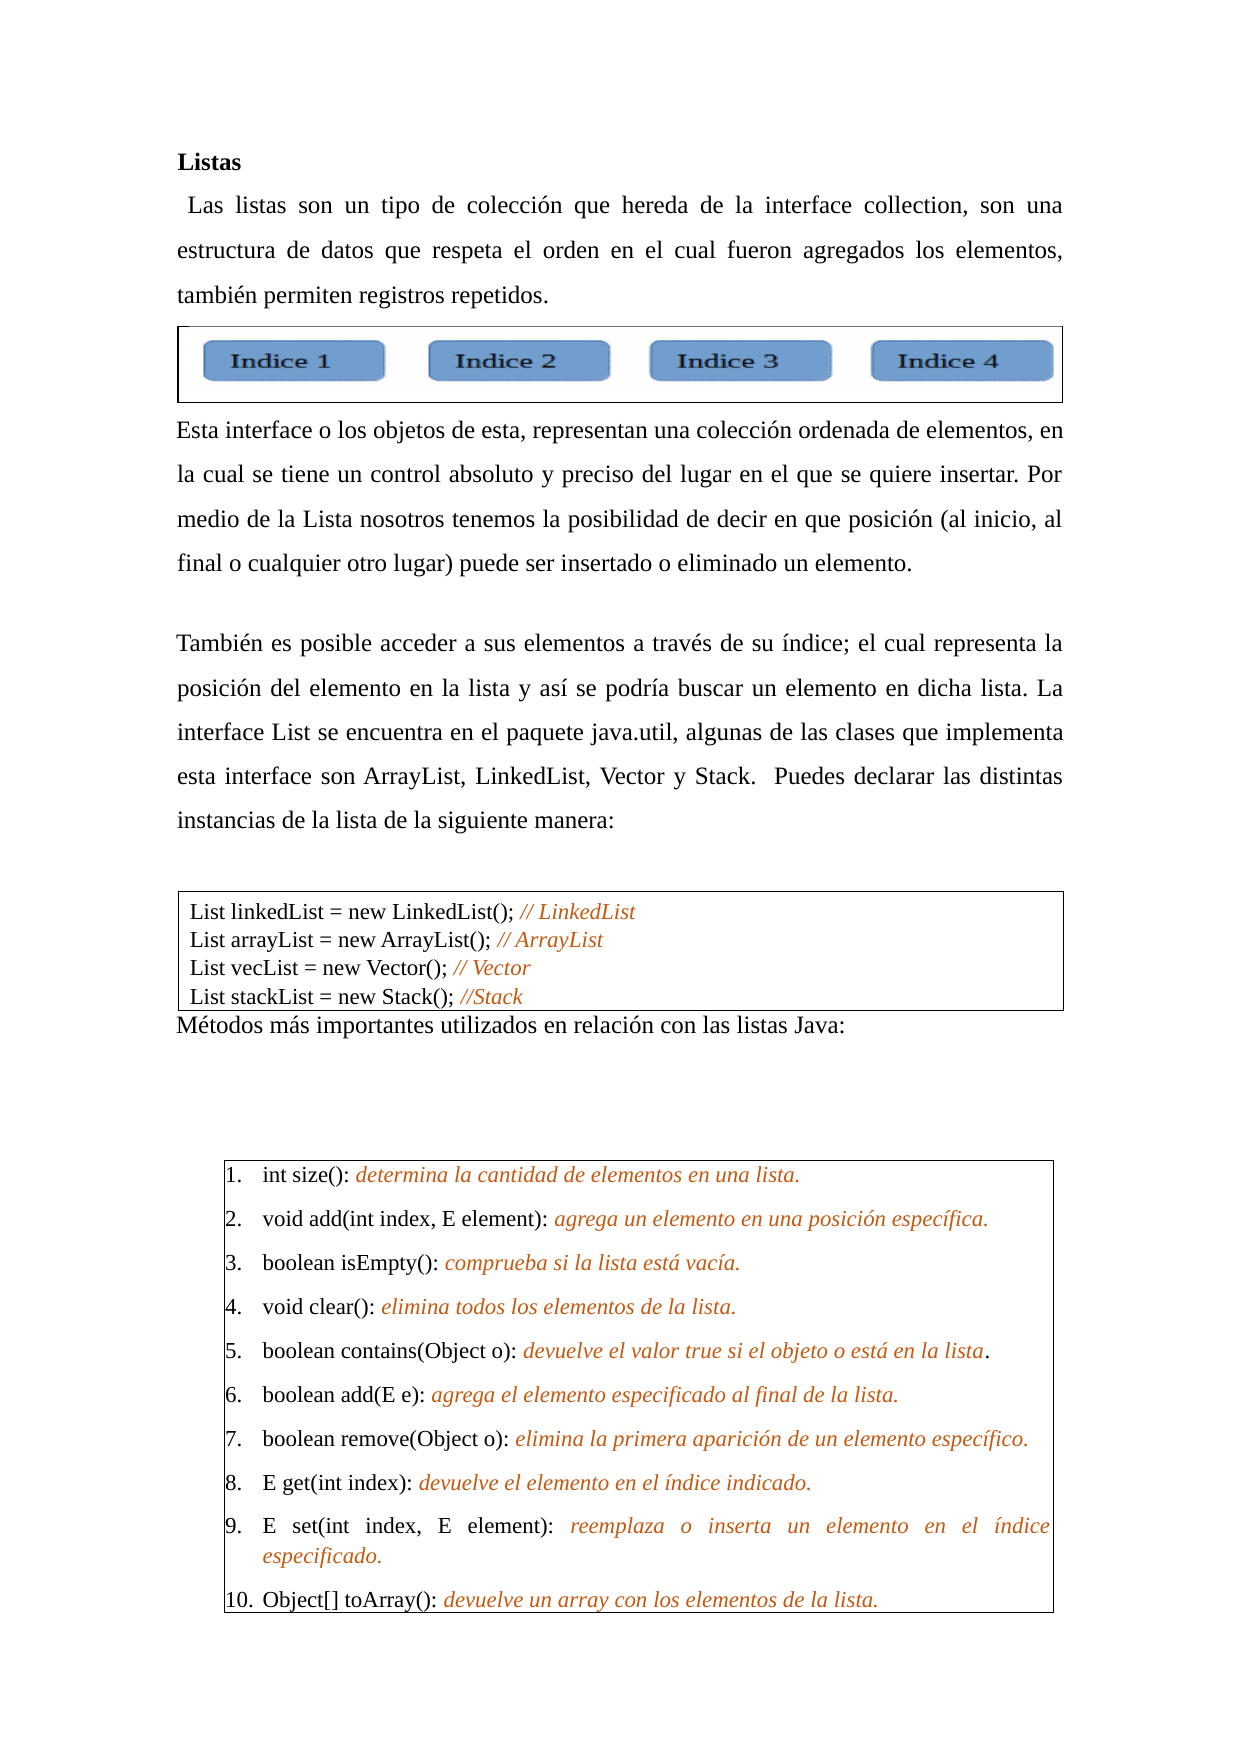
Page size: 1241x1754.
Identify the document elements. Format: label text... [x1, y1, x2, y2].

text Métodos más importantes utilizados en relación con las listas Java: [176, 1011, 1064, 1039]
list void add(int index, E element): agrega un elemento en una posición específica. [225, 1204, 1053, 1231]
list boolean remove(Object o): elimina la primera aparición de un elemento específico. [225, 1424, 1053, 1451]
list int size(): determina la cantidad de elementos en una lista. [225, 1161, 1053, 1187]
picture [188, 326, 1062, 393]
table_header List linkedList = new LinkedList(); // LinkedList List arrayList = new ArrayList(); // ArrayList List vecList = new Vector(); // Vector List stackList = new Stack(); //Stack [179, 892, 1063, 1009]
list boolean contains(Object o): devuelve el valor true si el objeto o está en la lista. [225, 1336, 1053, 1363]
list void clear(): elimina todos los elementos de la lista. [225, 1292, 1053, 1319]
list boolean add(E e): agrega el elemento especificado al final de la lista. [225, 1380, 1053, 1407]
text Las listas son un tipo de colección que hereda de la interface collection, son una estructura de datos que respeta el orden en el cual fueron agregados los elementos, también permiten registros repetidos. [176, 190, 1064, 309]
list boolean isEmpty(): comprueba si la lista está vacía. [225, 1248, 1053, 1275]
subtitle Listas [177, 147, 1094, 176]
text Esta interface o los objetos de esta, representan una colección ordenada de elementos, en la cual se tiene un control absoluto y preciso del lugar en el que se quiere insertar. Por medio de la Lista nosotros tenemos la posibilidad de decir en que posición (al inicio, al final o cualquier otro lugar) puede ser insertado o eliminado un elemento. [176, 415, 1064, 577]
text También es posible acceder a sus elementos a través de su índice; el cual representa la posición del elemento en la lista y así se podría buscar un elemento en dicha lista. La interface List se encuentra en el paquete java.util, algunas de las clases que implementa esta interface son ArrayList, LinkedList, Vector y Stack. Puedes declarar las distintas instancias de la lista de la siguiente manera: [176, 628, 1064, 834]
list Object[] toArray(): devuelve un array con los elementos de la lista. [225, 1585, 1053, 1612]
list E get(int index): devuelve el elemento en el índice indicado. [225, 1468, 1053, 1495]
list E set(int index, E element): reemplaza o inserta un elemento en el índice especificado. [225, 1512, 1053, 1568]
